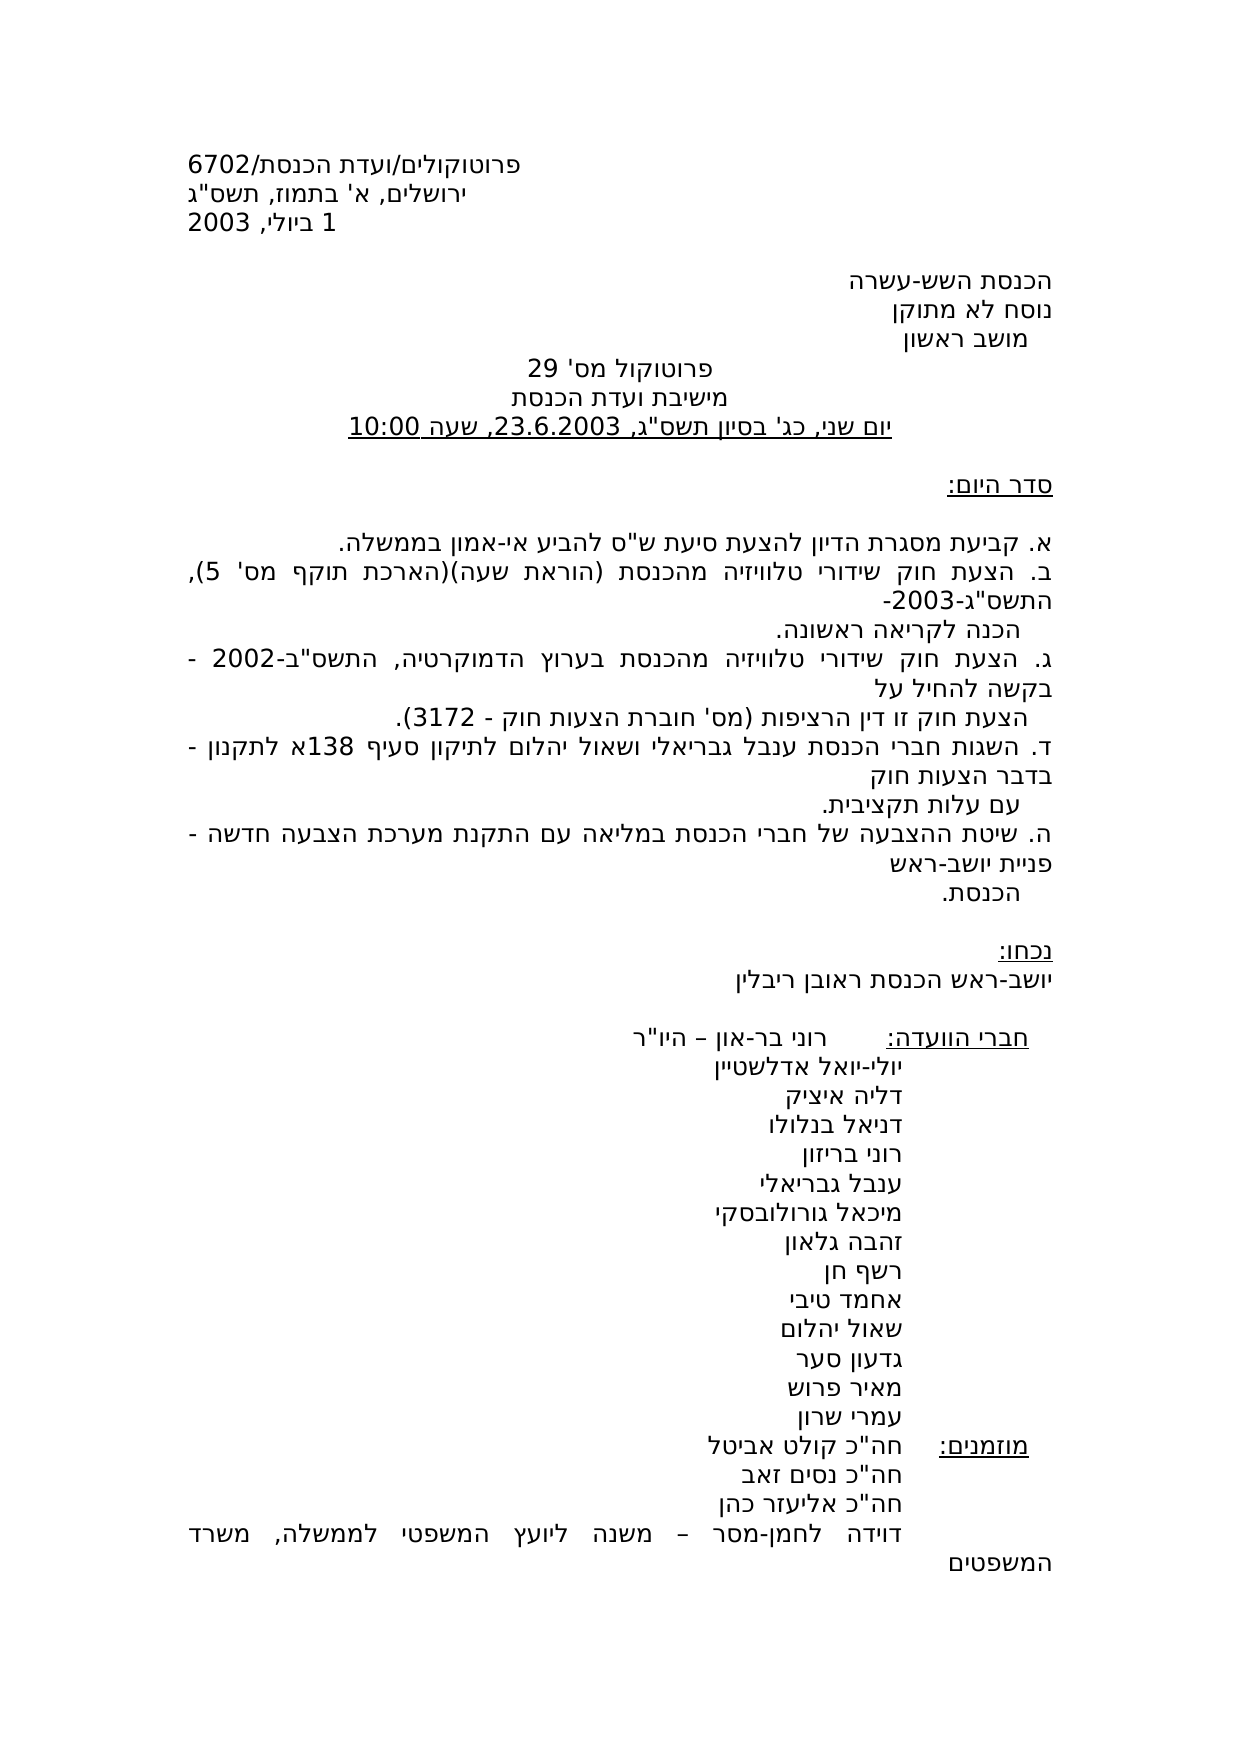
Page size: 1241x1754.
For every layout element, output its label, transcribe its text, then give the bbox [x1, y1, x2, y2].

text 1 ביולי, 2003 [187, 208, 1053, 237]
text דוידה לחמן-מסר – משנה ליועץ המשפטי לממשלה, משרד המשפטים [187, 1519, 1053, 1577]
text נכחו: [187, 936, 1053, 965]
text דניאל בנלולו [187, 1110, 1053, 1139]
text הכנה לקריאה ראשונה. [187, 615, 1053, 644]
text רשף חן [187, 1256, 1053, 1285]
text מושב ראשון [187, 324, 1053, 354]
text שאול יהלום [187, 1314, 1053, 1344]
text יושב-ראש הכנסת ראובן ריבלין [187, 965, 1053, 994]
text מוזמנים: חה"כ קולט אביטל [187, 1431, 1053, 1460]
text גדעון סער [187, 1344, 1053, 1373]
text יולי-יואל אדלשטיין [187, 1052, 1053, 1081]
text ענבל גבריאלי [187, 1169, 1053, 1198]
text חה"כ נסים זאב [187, 1460, 1053, 1489]
text רוני בריזון [187, 1139, 1053, 1169]
text הכנסת השש-עשרה נוסח לא מתוקן [187, 266, 1053, 324]
text סדר היום: [187, 470, 1053, 499]
text עמרי שרון [187, 1402, 1053, 1431]
text מישיבת ועדת הכנסת [187, 383, 1053, 412]
text ירושלים, א' בתמוז, תשס"ג [187, 179, 1053, 208]
text אחמד טיבי [187, 1285, 1053, 1314]
subtitle יום שני, כג' בסיון תשס"ג, 23.6.2003, שעה 10:00 [187, 412, 1053, 441]
text זהבה גלאון [187, 1227, 1053, 1256]
text ג. הצעת חוק שידורי טלוויזיה מהכנסת בערוץ הדמוקרטיה, התשס"ב-2002 - בקשה להחיל על [187, 644, 1053, 703]
text ב. הצעת חוק שידורי טלוויזיה מהכנסת (הוראת שעה)(הארכת תוקף מס' 5), התשס"ג-2003- [187, 557, 1053, 615]
text עם עלות תקציבית. [187, 790, 1053, 819]
text דליה איציק [187, 1081, 1053, 1110]
text א. קביעת מסגרת הדיון להצעת סיעת ש"ס להביע אי-אמון בממשלה. [187, 528, 1053, 557]
text פרוטוקולים/ועדת הכנסת/6702 [187, 150, 1053, 179]
text מאיר פרוש [187, 1373, 1053, 1402]
text פרוטוקול מס' 29 [187, 354, 1053, 383]
text מיכאל גורולובסקי [187, 1198, 1053, 1227]
text הכנסת. [187, 878, 1053, 907]
text ד. השגות חברי הכנסת ענבל גבריאלי ושאול יהלום לתיקון סעיף 138א לתקנון - בדבר הצעות חוק [187, 732, 1053, 790]
text חברי הוועדה: רוני בר-און – היו"ר [187, 1023, 1053, 1052]
text ה. שיטת ההצבעה של חברי הכנסת במליאה עם התקנת מערכת הצבעה חדשה - פניית יושב-ראש [187, 819, 1053, 878]
text חה"כ אליעזר כהן [187, 1489, 1053, 1519]
text הצעת חוק זו דין הרציפות (מס' חוברת הצעות חוק - 3172). [187, 703, 1053, 732]
